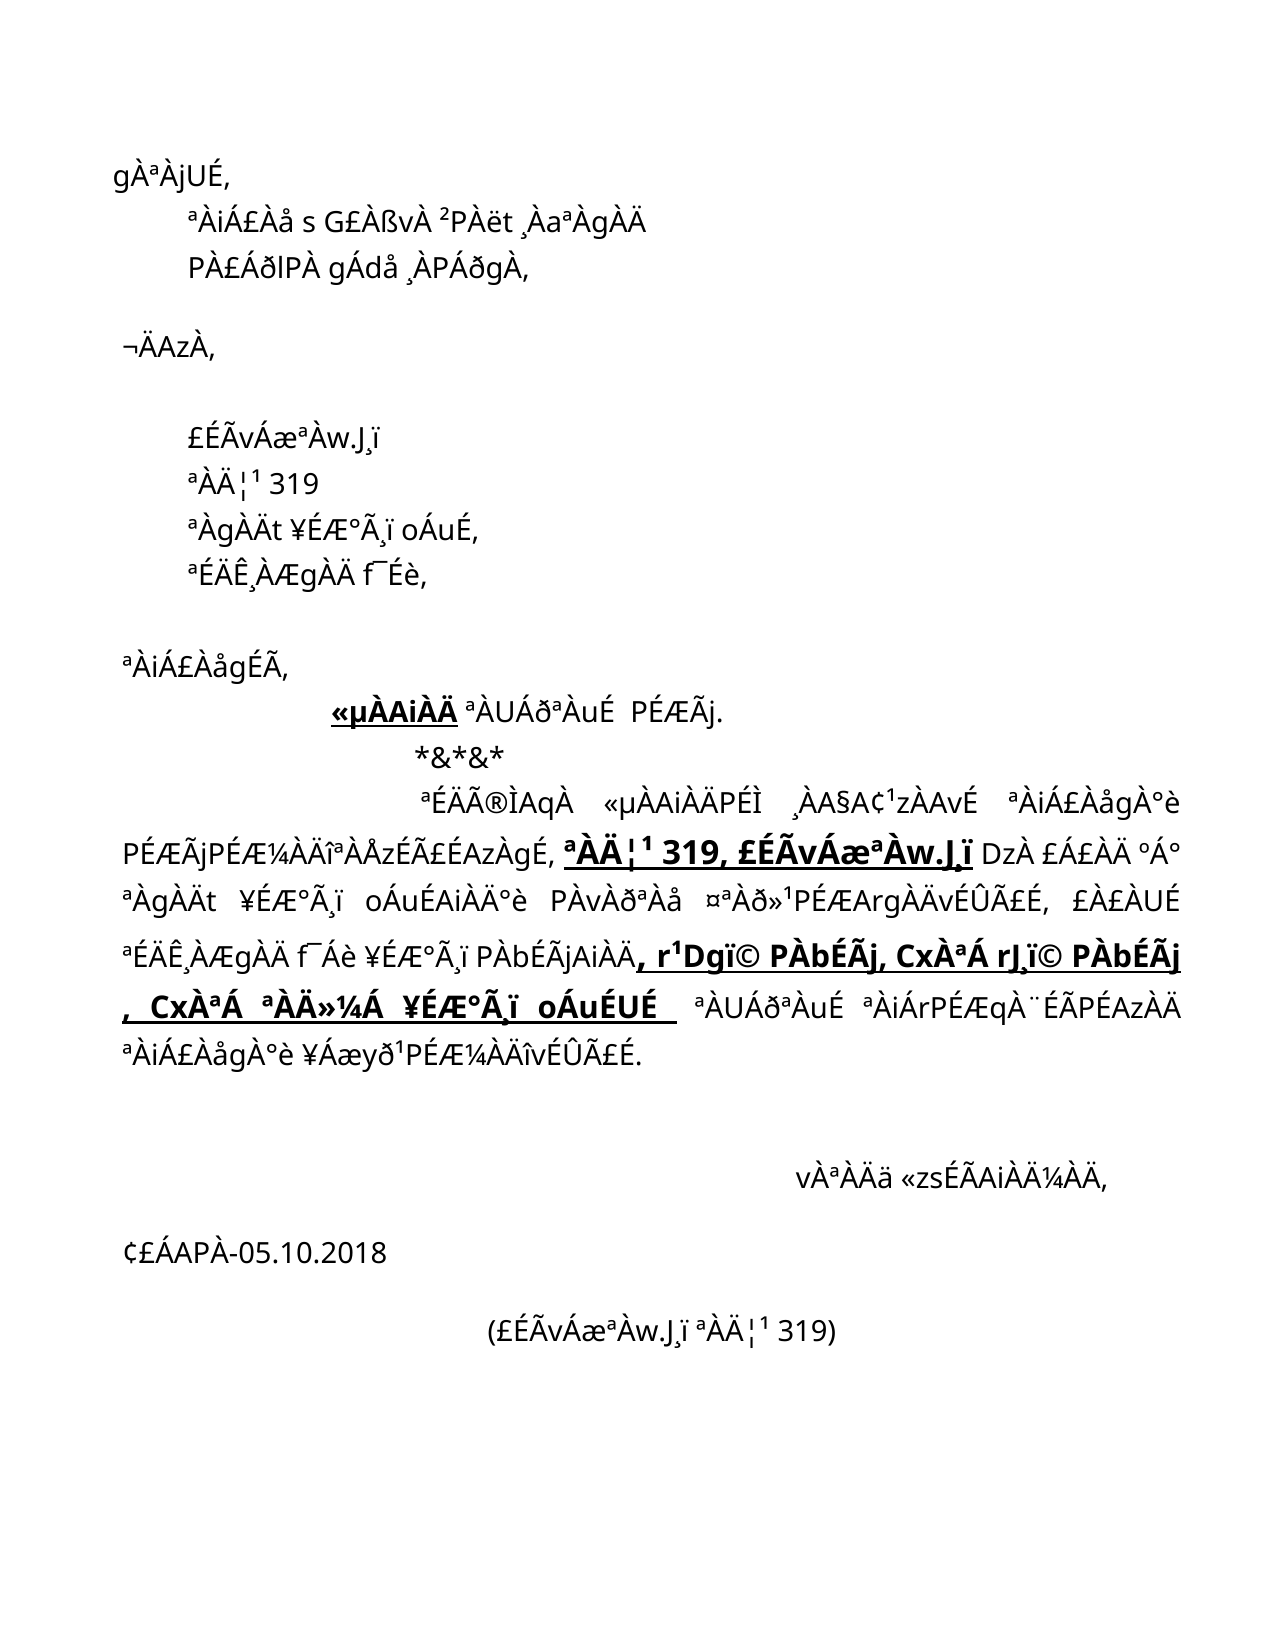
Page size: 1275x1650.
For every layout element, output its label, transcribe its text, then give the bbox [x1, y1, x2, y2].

text ªÉÄÊ¸ÀÆgÀÄ f¯Éè, [122, 554, 1181, 594]
text ¢£ÁAPÀ-05.10.2018 [122, 1232, 1181, 1272]
text ªÀÄ¦¹ 319 [122, 463, 1181, 503]
text «µÀAiÀÄ ªÀUÁðªÀuÉ PÉÆÃj. [122, 691, 1181, 731]
text £ÉÃvÁæªÀw.J¸ï [122, 418, 1181, 457]
text ªÀgÀÄt ¥ÉÆ°Ã¸ï oÁuÉ, [122, 509, 1181, 549]
text *&*&* [122, 737, 1181, 777]
text PÀ£ÁðlPÀ gÁdå ¸ÀPÁðgÀ, [112, 247, 1181, 287]
text ¬ÄAzÀ, [122, 326, 1181, 366]
text ªÀiÁ£ÀågÉÃ, [122, 646, 1181, 686]
text (£ÉÃvÁæªÀw.J¸ï ªÀÄ¦¹ 319) [122, 1310, 1181, 1349]
text vÀªÀÄä «zsÉÃAiÀÄ¼ÀÄ, [122, 1157, 1181, 1197]
text ªÉÄÃ®ÌAqÀ «µÀAiÀÄPÉÌ ¸ÀA§A¢¹zÀAvÉ ªÀiÁ£ÀågÀ°è PÉÆÃjPÉÆ¼ÀÄîªÀÅzÉÃ£ÉAzÀgÉ, ªÀÄ¦¹ 319, £ÉÃvÁæªÀw.J¸ï DzÀ £Á£ÀÄ ºÁ° ªÀgÀÄt ¥ÉÆ°Ã¸ï oÁuÉAiÀÄ°è PÀvÀðªÀå ¤ªÀð»¹PÉÆArgÀÄvÉÛÃ£É, £À£ÀUÉ ªÉÄÊ¸ÀÆgÀÄ f¯Áè ¥ÉÆ°Ã¸ï PÀbÉÃjAiÀÄ, r¹Dgï© PÀbÉÃj, CxÀªÁ rJ¸ï© PÀbÉÃj , CxÀªÁ ªÀÄ»¼Á ¥ÉÆ°Ã¸ï oÁuÉUÉ ªÀUÁðªÀuÉ ªÀiÁrPÉÆqÀ¨ÉÃPÉAzÀÄ ªÀiÁ£ÀågÀ°è ¥Áæyð¹PÉÆ¼ÀÄîvÉÛÃ£É. [122, 783, 1181, 1073]
text gÀªÀjUÉ, [112, 156, 1181, 195]
text ªÀiÁ£Àå s G£ÀßvÀ ²PÀët ¸ÀaªÀgÀÄ [112, 201, 1181, 241]
